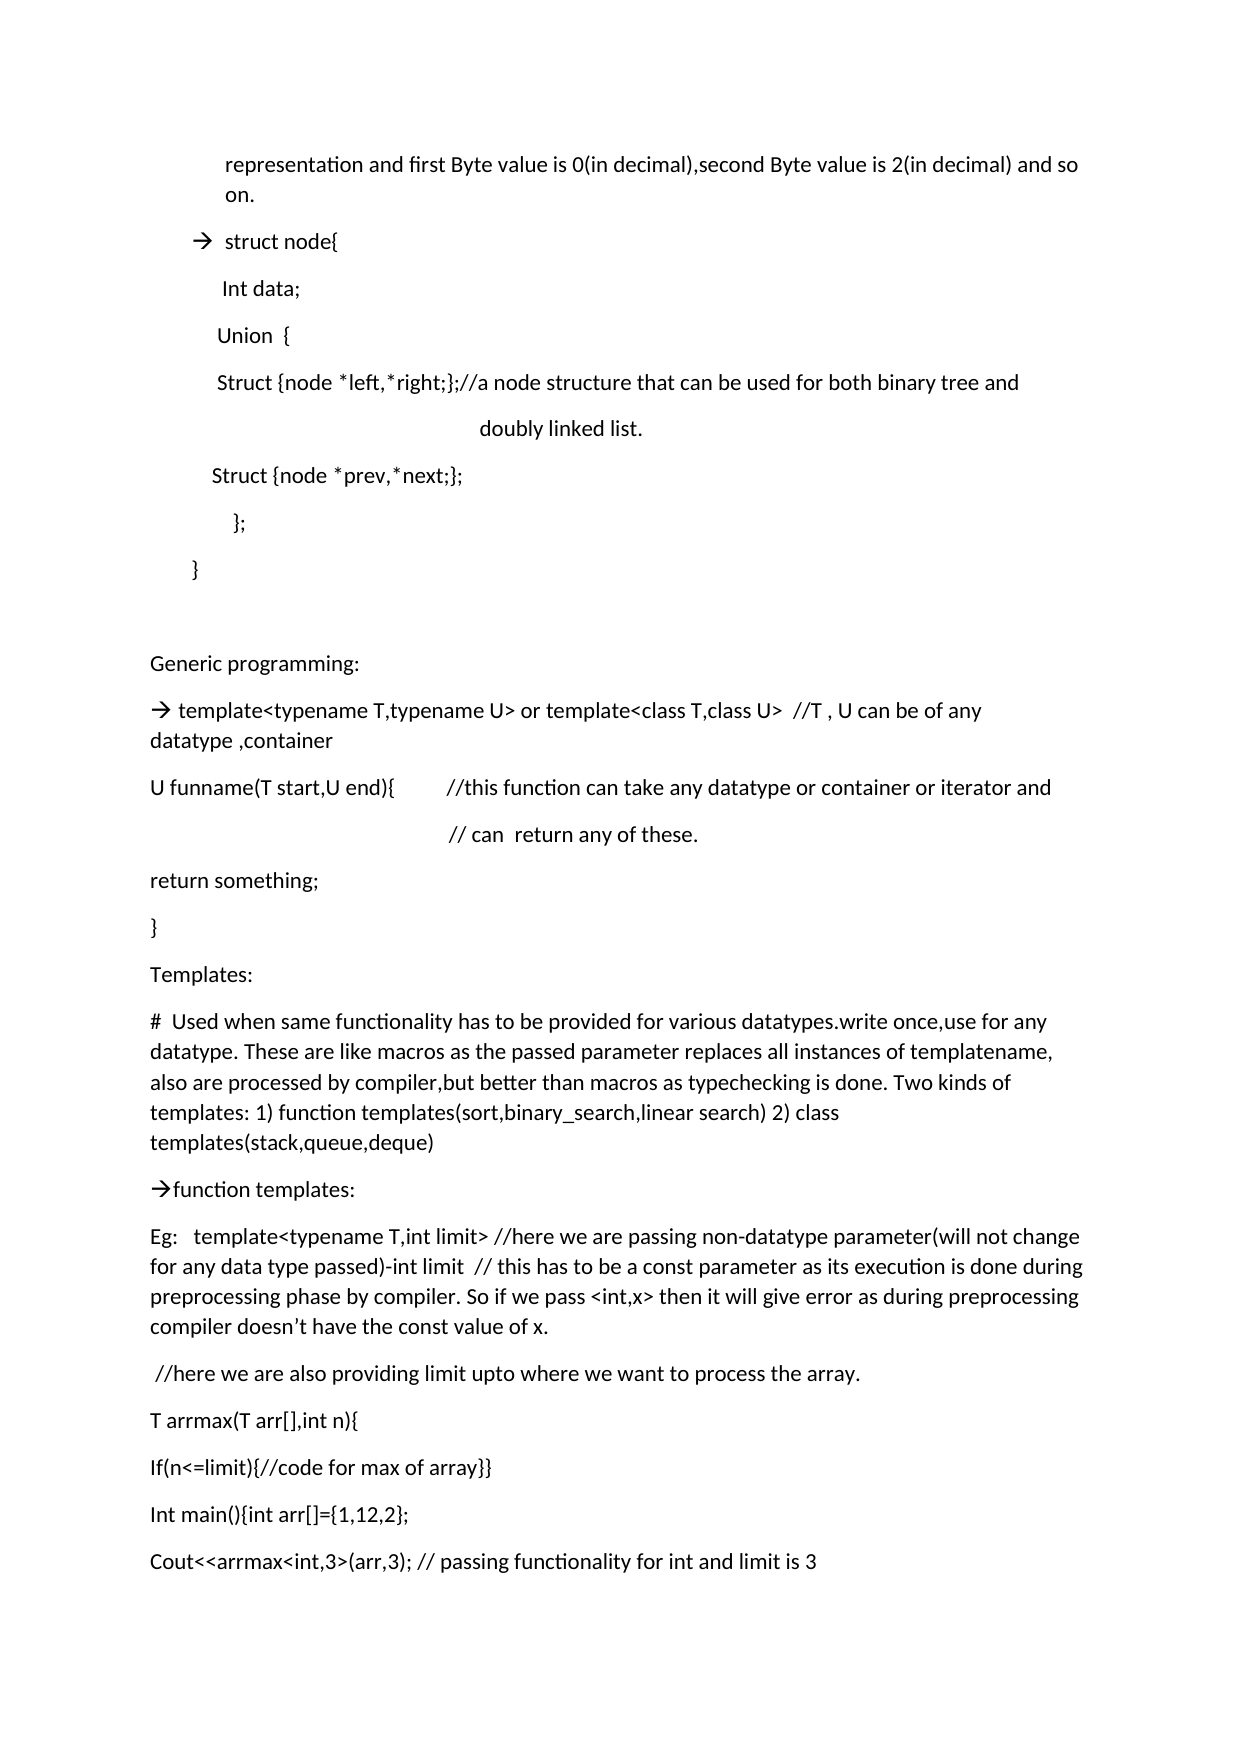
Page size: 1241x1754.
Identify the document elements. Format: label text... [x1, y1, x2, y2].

text # Used when same functionality has to be provided for various datatypes.write once,use for any datatype. These are like macros as the passed parameter replaces all instances of templatename, also are processed by compiler,but better than macros as typechecking is done. Two kinds of templates: 1) function templates(sort,binary_search,linear search) 2) class templates(stack,queue,deque) [150, 1007, 1090, 1156]
text Struct {node *prev,*next;}; [150, 461, 1090, 489]
text doubly linked list. [150, 414, 1090, 443]
text Int data; [150, 274, 1090, 302]
text Eg: template<typename T,int limit> //here we are passing non-datatype parameter(will not change for any data type passed)-int limit // this has to be a const parameter as its execution is done during preprocessing phase by compiler. So if we pass <int,x> then it will give error as during preprocessing compiler doesn’t have the const value of x. [150, 1222, 1090, 1341]
text If(n<=limit){//code for max of array}} [150, 1453, 1090, 1481]
text Cout<<arrmax<int,3>(arr,3); // passing functionality for int and limit is 3 [150, 1547, 1090, 1575]
text return something; [150, 867, 1090, 895]
text U funname(T start,U end){ //this function can take any datatype or container or iterator and [150, 773, 1090, 801]
text }; [150, 508, 1090, 536]
text } [150, 913, 1090, 942]
text Union { [150, 321, 1090, 349]
text struct node{ [150, 227, 1090, 255]
text T arrmax(T arr[],int n){ [150, 1406, 1090, 1434]
text Struct {node *left,*right;};//a node structure that can be used for both binary tree and [150, 368, 1090, 396]
text //here we are also providing limit upto where we want to process the array. [150, 1359, 1090, 1387]
text template<typename T,typename U> or template<class T,class U> //T , U can be of any datatype ,container [150, 696, 1090, 754]
text Int main(){int arr[]={1,12,2}; [150, 1500, 1090, 1528]
text Generic programming: [150, 649, 1090, 677]
text function templates: [150, 1175, 1090, 1203]
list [225, 150, 1090, 208]
text // can return any of these. [150, 820, 1090, 848]
text Templates: [150, 960, 1090, 988]
text } [150, 555, 1090, 583]
